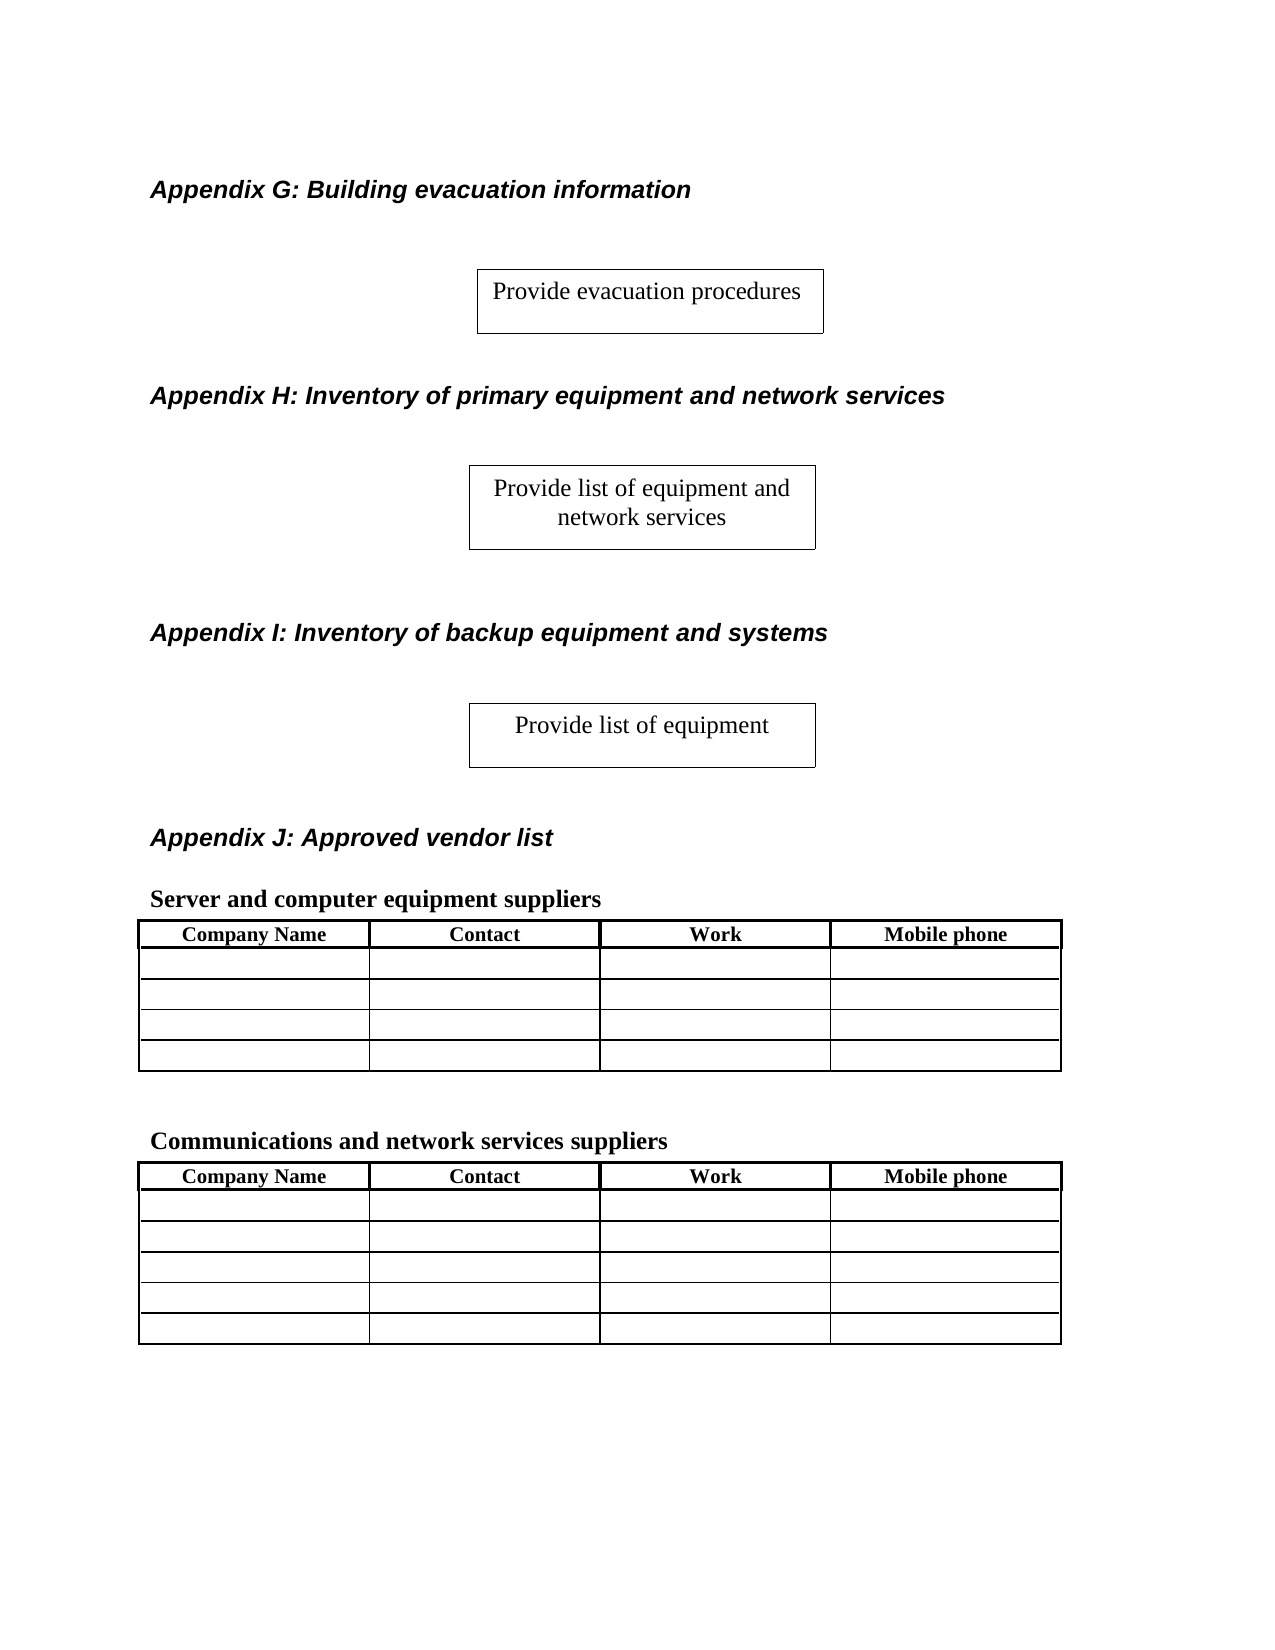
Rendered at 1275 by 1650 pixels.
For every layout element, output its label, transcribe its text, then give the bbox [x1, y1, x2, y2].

subtitle Appendix H: Inventory of primary equipment and network services [150, 381, 1125, 410]
table_cell [370, 1222, 599, 1251]
table_cell [601, 1010, 830, 1039]
table_cell [831, 978, 1060, 1009]
table_cell [831, 1251, 1060, 1282]
table_cell [370, 980, 599, 1009]
subtitle Communications and network services suppliers [150, 1126, 1125, 1155]
table_cell [601, 1253, 830, 1282]
table_cell [601, 1222, 830, 1251]
table_header Contact [371, 1164, 598, 1188]
table_cell [370, 1314, 599, 1343]
table_cell [370, 1191, 599, 1220]
table_header Work [602, 1164, 829, 1188]
table_cell [831, 1282, 1060, 1312]
table_cell [140, 1282, 369, 1312]
subtitle Appendix G: Building evacuation information [150, 175, 1125, 204]
table_header Company Name [140, 1164, 368, 1188]
table_cell [140, 1220, 369, 1251]
table_header Contact [371, 922, 598, 946]
table_cell [370, 949, 599, 978]
table_cell [370, 1253, 599, 1282]
table_cell [140, 1009, 369, 1039]
table_cell [140, 1188, 369, 1220]
table_cell [601, 949, 830, 978]
table_cell [831, 1039, 1060, 1070]
table_cell [140, 1251, 369, 1282]
table_cell [831, 1220, 1060, 1251]
table_cell [140, 978, 369, 1009]
table_cell [831, 1188, 1060, 1220]
table_header Work [602, 922, 829, 946]
subtitle Server and computer equipment suppliers [150, 883, 1125, 912]
table_header Mobile phone [832, 922, 1060, 946]
table_cell [601, 1041, 830, 1070]
subtitle Appendix I: Inventory of backup equipment and systems [150, 617, 1125, 647]
table_cell [370, 1010, 599, 1039]
table_cell [601, 1191, 830, 1220]
table_cell [140, 1312, 369, 1343]
table_cell [601, 980, 830, 1009]
table_cell [831, 946, 1060, 978]
table_cell [601, 1283, 830, 1312]
table_cell [370, 1041, 599, 1070]
table_cell [140, 946, 369, 978]
table_cell [831, 1009, 1060, 1039]
table_cell [831, 1312, 1060, 1343]
table_cell [370, 1283, 599, 1312]
subtitle Appendix J: Approved vendor list [150, 823, 1125, 852]
table_header Mobile phone [832, 1164, 1060, 1188]
table_cell [140, 1039, 369, 1070]
table_header Company Name [140, 922, 368, 946]
table_cell [601, 1314, 830, 1343]
